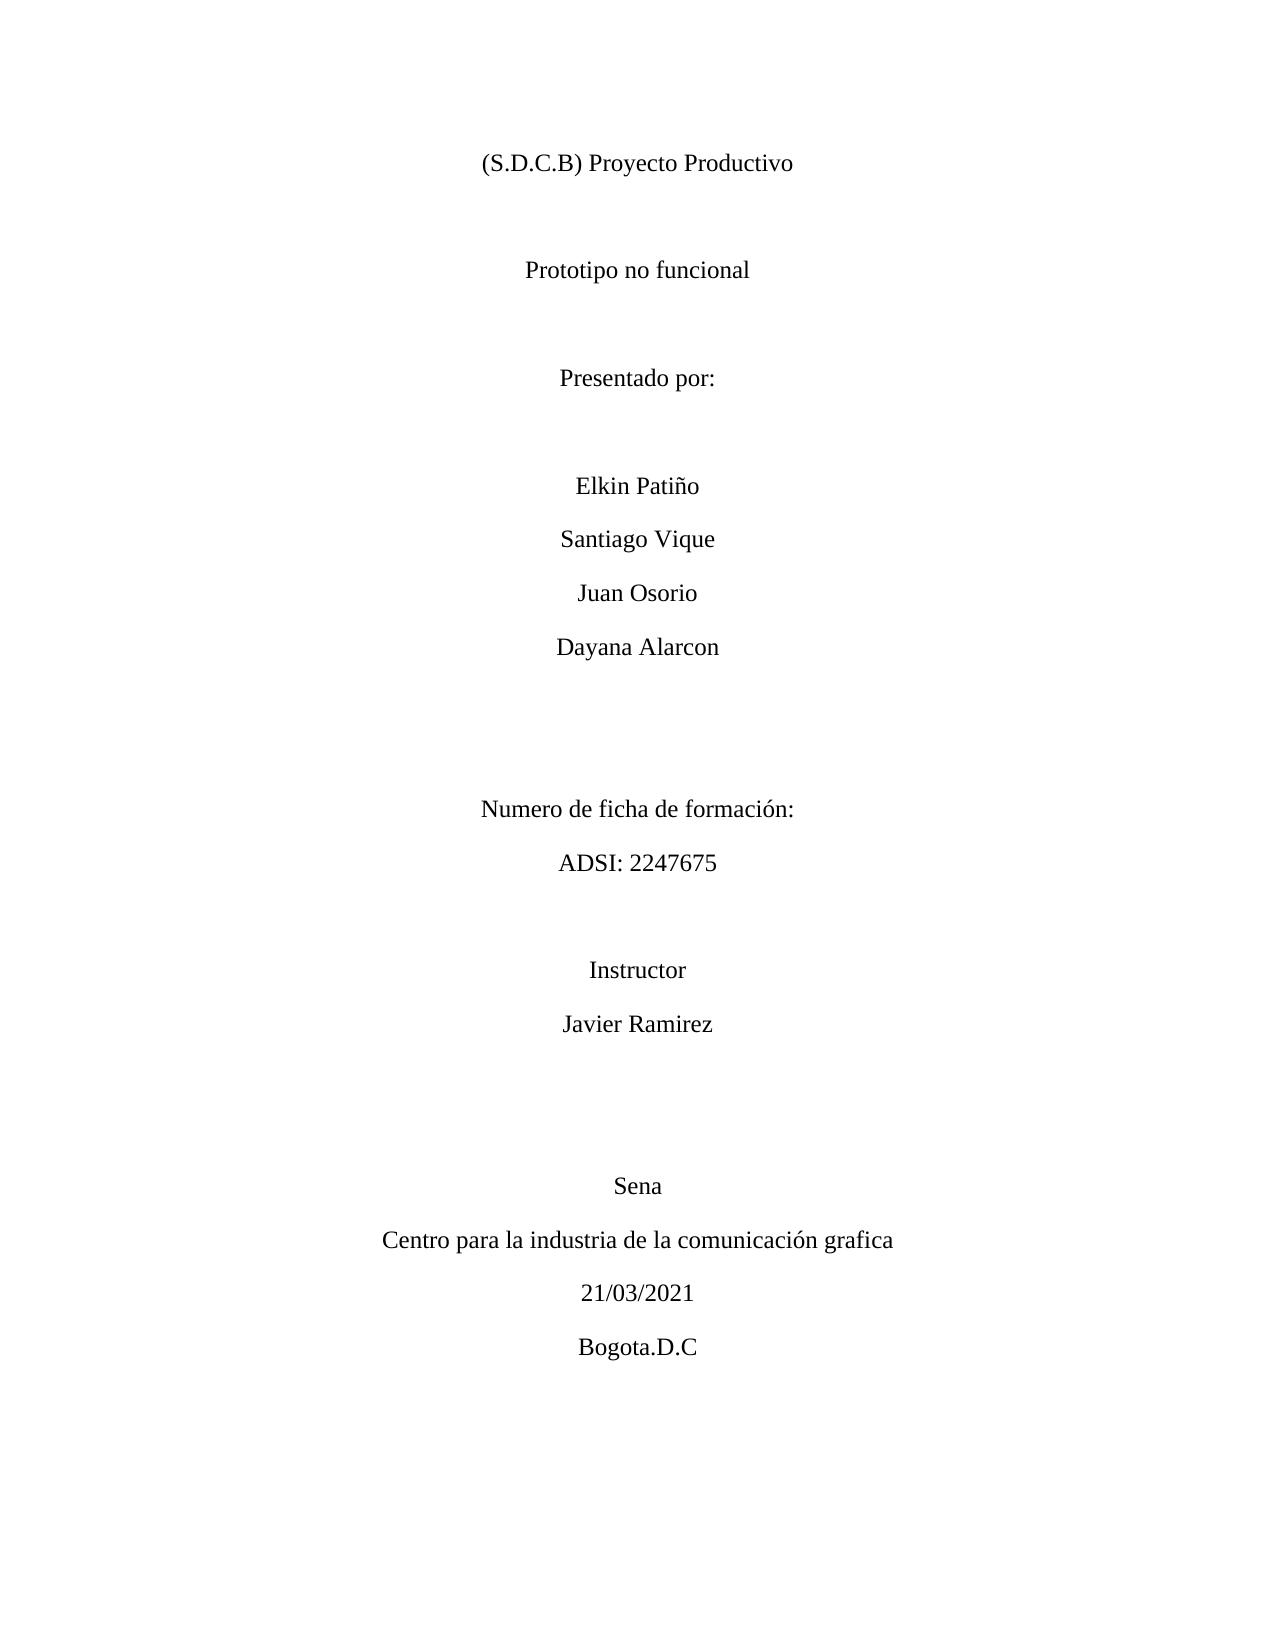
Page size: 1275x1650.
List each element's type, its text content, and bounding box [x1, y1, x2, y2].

text Javier Ramirez [177, 1009, 1098, 1038]
text Dayana Alarcon [177, 632, 1098, 661]
text Elkin Patiño [177, 471, 1098, 499]
text Prototipo no funcional [177, 255, 1098, 284]
text ADSI: 2247675 [177, 848, 1098, 876]
text Presentado por: [177, 363, 1098, 392]
text Bogota.D.C [177, 1332, 1098, 1361]
text Numero de ficha de formación: [177, 794, 1098, 823]
text Santiago Vique [177, 524, 1098, 553]
text Centro para la industria de la comunicación grafica [177, 1225, 1098, 1253]
text 21/03/2021 [177, 1278, 1098, 1307]
text Juan Osorio [177, 578, 1098, 607]
text (S.D.C.B) Proyecto Productivo [177, 148, 1098, 176]
text Sena [177, 1171, 1098, 1199]
text Instructor [177, 955, 1098, 984]
